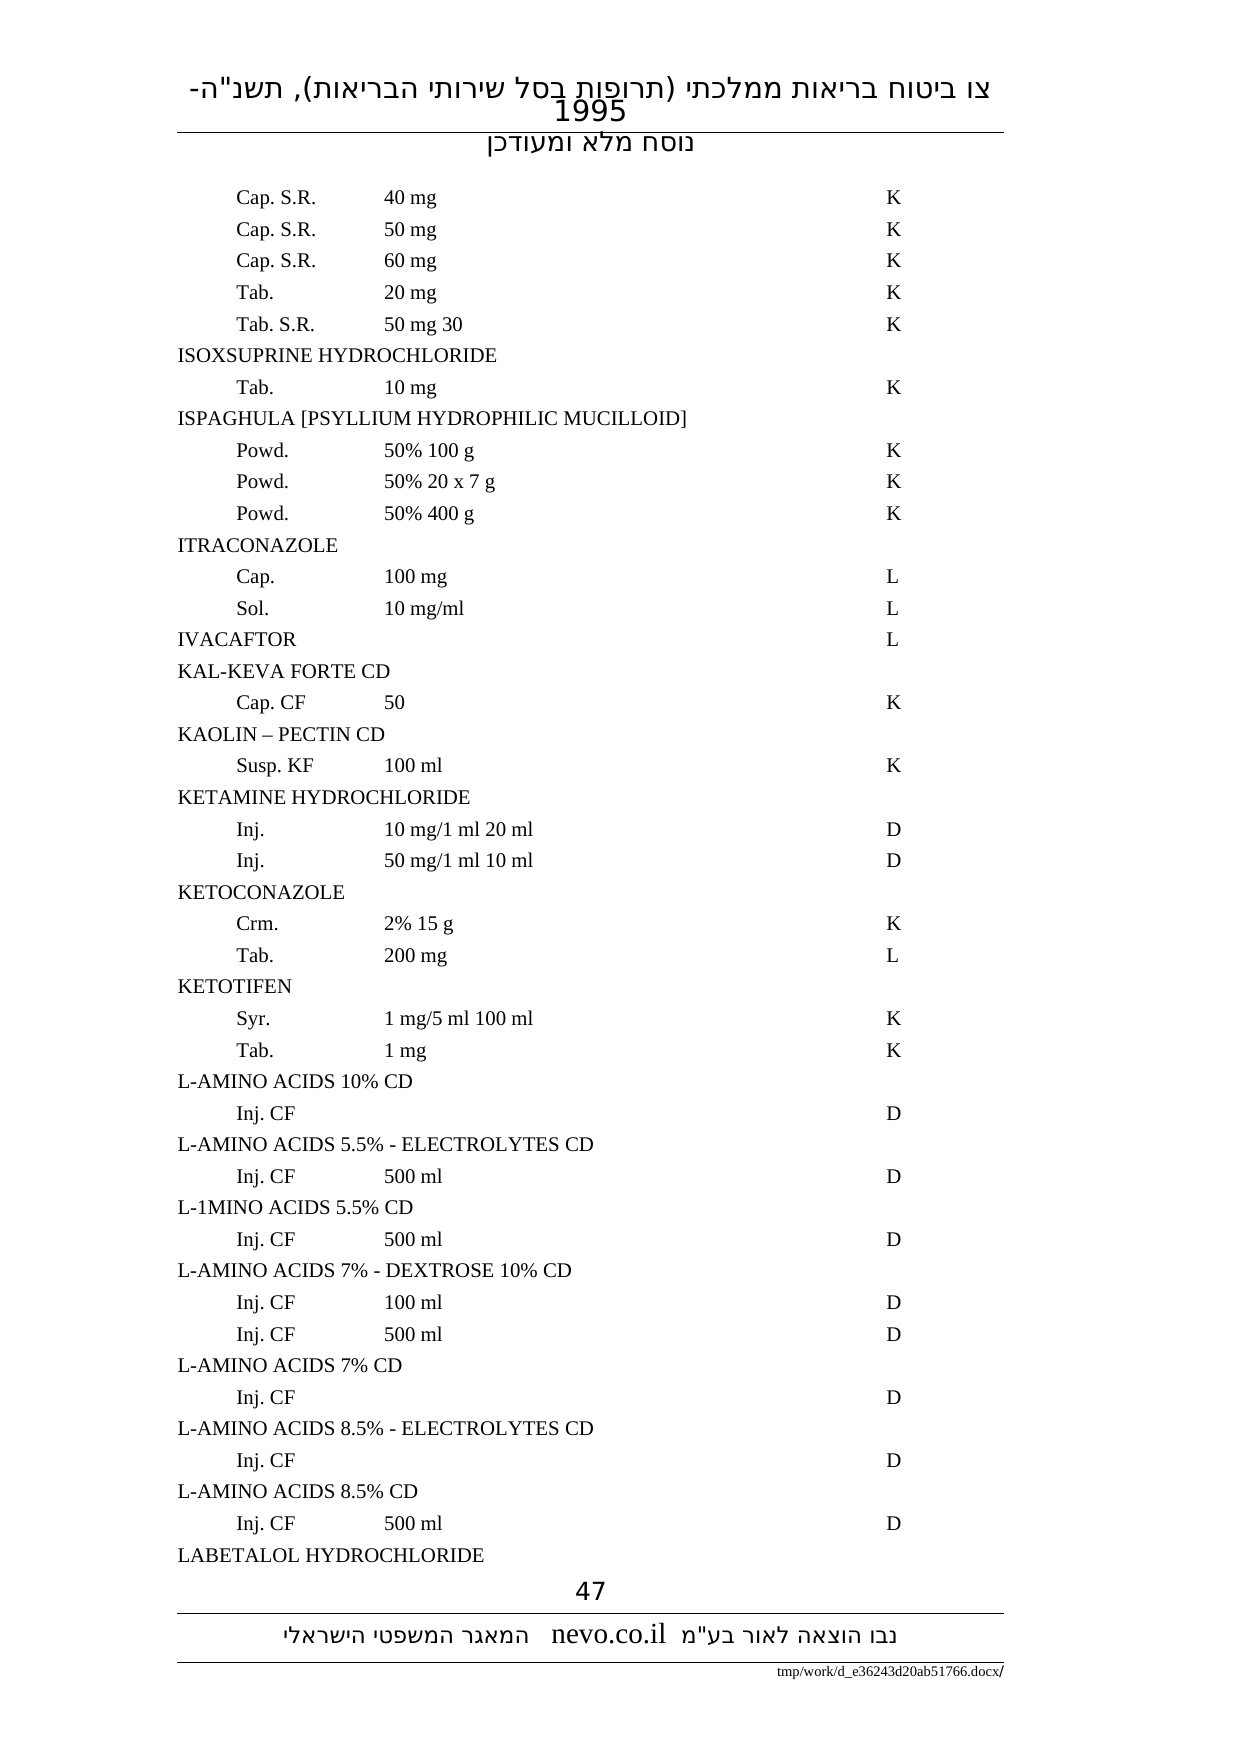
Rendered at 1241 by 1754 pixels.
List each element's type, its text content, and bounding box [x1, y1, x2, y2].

text ISOXSUPRINE HYDROCHLORIDE [177, 343, 1004, 367]
text Inj. CF D [236, 1101, 1004, 1125]
text Inj. CF 500 ml D [236, 1164, 1004, 1188]
text Cap. CF 50 K [236, 690, 1004, 714]
text KETOTIFEN [177, 974, 1004, 998]
text Cap. S.R. 40 mg K [236, 185, 1004, 209]
text Inj. CF D [236, 1385, 1004, 1409]
text Tab. 1 mg K [236, 1037, 1004, 1062]
text Powd. 50% 20 x 7 g K [236, 469, 1004, 493]
text KAOLIN – PECTIN CD [177, 722, 1004, 746]
text Cap. 100 mg L [236, 564, 1004, 588]
text L-AMINO ACIDS 7% CD [177, 1353, 1004, 1377]
text Tab. S.R. 50 mg 30 K [236, 312, 1004, 336]
text IVACAFTOR L [177, 627, 1004, 651]
text Tab. 200 mg L [236, 943, 1004, 967]
text Powd. 50% 400 g K [236, 501, 1004, 525]
text L-AMINO ACIDS 8.5% CD [177, 1479, 1004, 1503]
text ITRACONAZOLE [177, 532, 1004, 557]
text Inj. CF 500 ml D [236, 1322, 1004, 1346]
text Inj. CF 500 ml D [236, 1227, 1004, 1251]
text Inj. 50 mg/1 ml 10 ml D [236, 848, 1004, 872]
text L-AMINO ACIDS 5.5% - ELECTROLYTES CD [177, 1132, 1004, 1156]
text Inj. CF 500 ml D [236, 1511, 1004, 1535]
text Tab. 20 mg K [236, 280, 1004, 304]
text Tab. 10 mg K [236, 375, 1004, 399]
text ISPAGHULA [PSYLLIUM HYDROPHILIC MUCILLOID] [177, 406, 1004, 430]
text Inj. 10 mg/1 ml 20 ml D [236, 817, 1004, 841]
text Powd. 50% 100 g K [236, 438, 1004, 462]
text L-AMINO ACIDS 7% - DEXTROSE 10% CD [177, 1258, 1004, 1282]
text Cap. S.R. 50 mg K [236, 217, 1004, 241]
text Syr. 1 mg/5 ml 100 ml K [236, 1006, 1004, 1030]
text L-AMINO ACIDS 10% CD [177, 1069, 1004, 1093]
text KAL-KEVA FORTE CD [177, 659, 1004, 683]
text KETOCONAZOLE [177, 880, 1004, 904]
text Inj. CF D [236, 1448, 1004, 1472]
text Cap. S.R. 60 mg K [236, 248, 1004, 272]
text L-AMINO ACIDS 8.5% - ELECTROLYTES CD [177, 1416, 1004, 1440]
text KETAMINE HYDROCHLORIDE [177, 785, 1004, 809]
text L-1MINO ACIDS 5.5% CD [177, 1195, 1004, 1219]
text Crm. 2% 15 g K [236, 911, 1004, 935]
text Susp. KF 100 ml K [236, 753, 1004, 777]
text LABETALOL HYDROCHLORIDE [177, 1542, 1004, 1567]
text Sol. 10 mg/ml L [236, 596, 1004, 620]
text Inj. CF 100 ml D [236, 1290, 1004, 1314]
